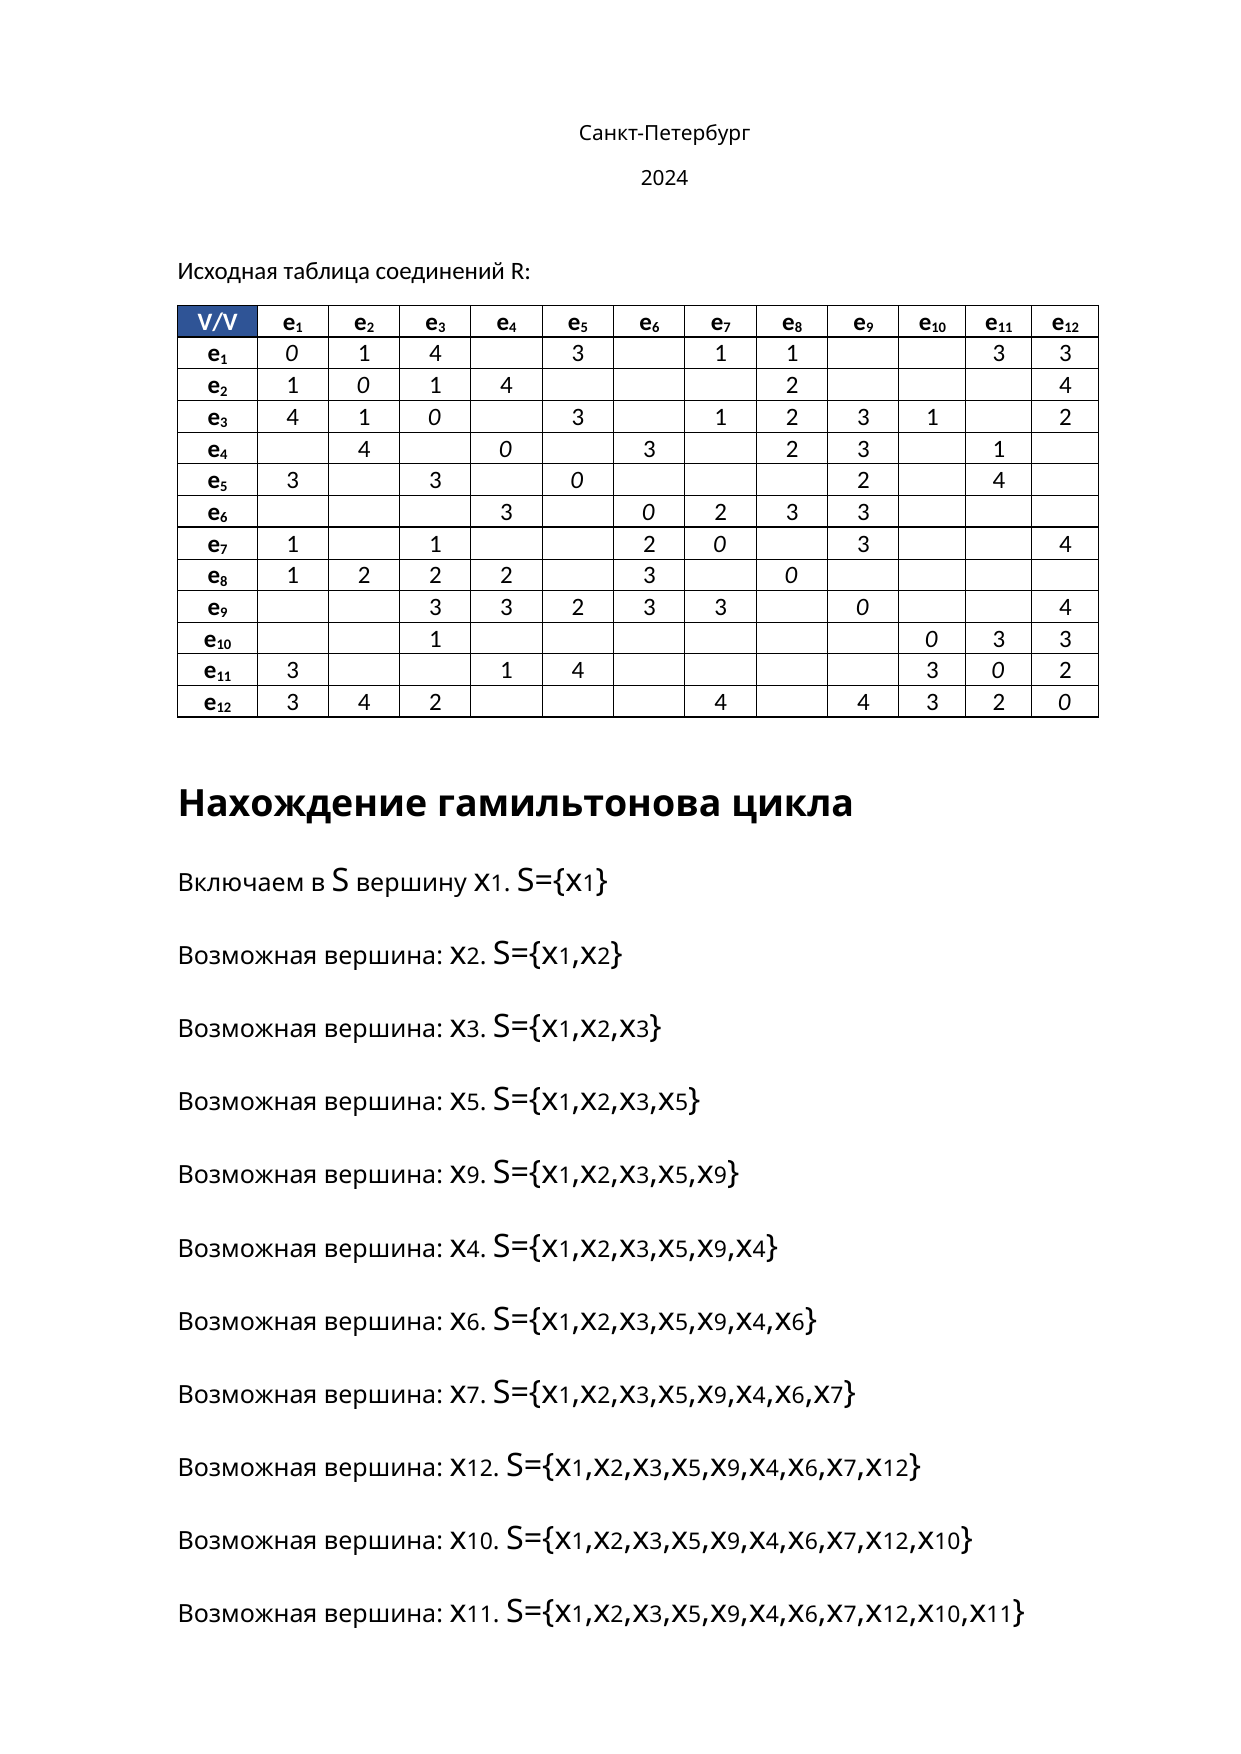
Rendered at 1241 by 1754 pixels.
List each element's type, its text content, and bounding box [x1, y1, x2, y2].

table_cell 2 [1032, 401, 1098, 432]
table_cell [757, 686, 827, 716]
table_cell 3 [685, 591, 756, 622]
table_cell 3 [614, 591, 684, 622]
table_cell [471, 401, 542, 432]
table_cell [329, 623, 399, 653]
text Возможная вершина: x5. S={x1,x2,x3,x5} [177, 1076, 1152, 1120]
table_header e5 [543, 306, 613, 336]
table_cell 1 [329, 401, 399, 432]
table_cell [899, 338, 965, 368]
table_cell 1 [899, 401, 965, 432]
table_cell 3 [828, 528, 898, 558]
table_cell e9 [178, 591, 257, 622]
table_cell 1 [471, 654, 542, 685]
table_cell [614, 654, 684, 685]
table_cell 4 [329, 433, 399, 463]
table_cell [685, 369, 756, 400]
table_cell [400, 496, 470, 526]
text Исходная таблица соединений R: [177, 255, 1152, 286]
table_cell [899, 528, 965, 558]
table_header e2 [329, 306, 399, 336]
table_header e6 [614, 306, 684, 336]
table_cell [685, 464, 756, 495]
table_cell [329, 464, 399, 495]
table_cell [1032, 560, 1098, 590]
table_cell [543, 686, 613, 716]
table_cell [899, 560, 965, 590]
table_cell 0 [899, 623, 965, 653]
table_cell [966, 369, 1031, 400]
table_cell 3 [258, 464, 328, 495]
table_cell [899, 496, 965, 526]
table_cell 3 [614, 560, 684, 590]
text Нахождение гамильтонова цикла [177, 777, 1152, 828]
table_cell 0 [400, 401, 470, 432]
table_cell [543, 623, 613, 653]
table_cell 3 [966, 623, 1031, 653]
table_cell [471, 464, 542, 495]
table_cell [899, 591, 965, 622]
table_cell 1 [966, 433, 1031, 463]
table_cell [966, 591, 1031, 622]
table_cell 2 [757, 433, 827, 463]
table_cell [543, 528, 613, 558]
table_cell [828, 338, 898, 368]
table_header e7 [685, 306, 756, 336]
table_cell [471, 338, 542, 368]
table_cell 1 [258, 369, 328, 400]
table_cell 4 [1032, 591, 1098, 622]
table_cell e4 [178, 433, 257, 463]
table_cell 4 [400, 338, 470, 368]
table_cell 2 [685, 496, 756, 526]
table_cell 0 [1032, 686, 1098, 716]
text Возможная вершина: x9. S={x1,x2,x3,x5,x9} [177, 1149, 1152, 1193]
table_cell 2 [471, 560, 542, 590]
text Возможная вершина: x6. S={x1,x2,x3,x5,x9,x4,x6} [177, 1296, 1152, 1340]
table_cell [757, 654, 827, 685]
text 2024 [177, 163, 1152, 192]
table_cell 3 [1032, 623, 1098, 653]
table_cell 3 [471, 496, 542, 526]
table_cell 3 [258, 686, 328, 716]
table_cell [685, 433, 756, 463]
table_cell 2 [400, 560, 470, 590]
table_cell [685, 654, 756, 685]
table_cell 0 [966, 654, 1031, 685]
table_cell 4 [966, 464, 1031, 495]
text Возможная вершина: x4. S={x1,x2,x3,x5,x9,x4} [177, 1223, 1152, 1267]
table_cell [828, 623, 898, 653]
table_cell [899, 464, 965, 495]
table_cell [258, 623, 328, 653]
table_cell [543, 496, 613, 526]
table_cell e6 [178, 496, 257, 526]
text Возможная вершина: x11. S={x1,x2,x3,x5,x9,x4,x6,x7,x12,x10,x11} [177, 1588, 1152, 1632]
table_cell e8 [178, 560, 257, 590]
table_cell 4 [258, 401, 328, 432]
table_cell 2 [757, 401, 827, 432]
table_cell 3 [828, 496, 898, 526]
table_cell 2 [757, 369, 827, 400]
text Возможная вершина: x7. S={x1,x2,x3,x5,x9,x4,x6,x7} [177, 1369, 1152, 1413]
table_cell [899, 369, 965, 400]
table_cell 2 [966, 686, 1031, 716]
table_cell 1 [400, 623, 470, 653]
table_cell [329, 654, 399, 685]
table_cell 2 [1032, 654, 1098, 685]
table_header e4 [471, 306, 542, 336]
table_cell 1 [400, 369, 470, 400]
table_cell [543, 433, 613, 463]
text Возможная вершина: x10. S={x1,x2,x3,x5,x9,x4,x6,x7,x12,x10} [177, 1515, 1152, 1559]
table_cell [471, 623, 542, 653]
table_cell 0 [329, 369, 399, 400]
table_cell 1 [685, 401, 756, 432]
table_cell [258, 496, 328, 526]
table_cell 3 [757, 496, 827, 526]
table_cell 3 [1032, 338, 1098, 368]
table_cell [400, 654, 470, 685]
table_cell [614, 623, 684, 653]
table_cell [258, 591, 328, 622]
table_cell 0 [258, 338, 328, 368]
table_header e3 [400, 306, 470, 336]
table_cell e2 [178, 369, 257, 400]
table_cell 3 [400, 464, 470, 495]
table_cell 0 [828, 591, 898, 622]
table_cell 4 [1032, 369, 1098, 400]
table_cell [329, 496, 399, 526]
table_cell 2 [329, 560, 399, 590]
table_cell [899, 433, 965, 463]
table_cell [1032, 496, 1098, 526]
text Возможная вершина: x12. S={x1,x2,x3,x5,x9,x4,x6,x7,x12} [177, 1442, 1152, 1486]
table_cell 3 [966, 338, 1031, 368]
table_cell [258, 433, 328, 463]
table_cell 2 [543, 591, 613, 622]
table_cell 1 [329, 338, 399, 368]
table_cell [966, 496, 1031, 526]
table_cell 1 [685, 338, 756, 368]
table_cell 2 [828, 464, 898, 495]
table_header V/V [178, 306, 257, 336]
table_cell 4 [828, 686, 898, 716]
table_cell [614, 401, 684, 432]
table_cell [614, 464, 684, 495]
table_header e9 [828, 306, 898, 336]
table_cell 3 [899, 686, 965, 716]
table_cell 0 [757, 560, 827, 590]
table_cell [757, 591, 827, 622]
table_cell 2 [400, 686, 470, 716]
table_cell [828, 369, 898, 400]
table_cell 3 [400, 591, 470, 622]
table_cell e3 [178, 401, 257, 432]
table_cell 1 [258, 560, 328, 590]
table_cell 0 [614, 496, 684, 526]
table_cell [329, 528, 399, 558]
table_cell e10 [178, 623, 257, 653]
table_cell 1 [400, 528, 470, 558]
table_cell [685, 623, 756, 653]
table_cell 3 [543, 401, 613, 432]
table_cell [757, 623, 827, 653]
text Возможная вершина: x3. S={x1,x2,x3} [177, 1003, 1152, 1047]
table_cell 0 [685, 528, 756, 558]
table_cell 4 [329, 686, 399, 716]
table_cell [543, 369, 613, 400]
table_header e1 [258, 306, 328, 336]
table_cell 4 [471, 369, 542, 400]
table_cell [400, 433, 470, 463]
table_cell [471, 528, 542, 558]
table_header e12 [1032, 306, 1098, 336]
table_cell 3 [899, 654, 965, 685]
table_cell [543, 560, 613, 590]
text Включаем в S вершину x1. S={x1} [177, 857, 1152, 901]
table_cell 3 [471, 591, 542, 622]
table_cell e11 [178, 654, 257, 685]
table_cell e1 [178, 338, 257, 368]
table_cell 4 [1032, 528, 1098, 558]
table_cell e7 [178, 528, 257, 558]
table_cell 3 [828, 401, 898, 432]
table_cell [614, 369, 684, 400]
table_cell [828, 560, 898, 590]
table_cell [614, 686, 684, 716]
table_cell 1 [757, 338, 827, 368]
table_cell [828, 654, 898, 685]
table_cell 4 [543, 654, 613, 685]
table_cell e12 [178, 686, 257, 716]
table_cell [966, 528, 1031, 558]
table_cell 3 [614, 433, 684, 463]
table_cell 2 [614, 528, 684, 558]
table_cell [1032, 464, 1098, 495]
table_header e11 [966, 306, 1031, 336]
table_cell 1 [258, 528, 328, 558]
text Возможная вершина: x2. S={x1,x2} [177, 930, 1152, 974]
table_cell [966, 560, 1031, 590]
text Санкт-Петербург [177, 118, 1152, 147]
table_cell [1032, 433, 1098, 463]
table_cell 3 [258, 654, 328, 685]
table_cell [614, 338, 684, 368]
table_cell [685, 560, 756, 590]
table_cell e5 [178, 464, 257, 495]
table_cell [757, 528, 827, 558]
table_cell [757, 464, 827, 495]
table_cell 3 [828, 433, 898, 463]
table_cell 3 [543, 338, 613, 368]
table_cell 0 [471, 433, 542, 463]
table_cell 0 [543, 464, 613, 495]
table_cell [471, 686, 542, 716]
table_cell [329, 591, 399, 622]
table_header e8 [757, 306, 827, 336]
table_cell 4 [685, 686, 756, 716]
table_cell [966, 401, 1031, 432]
table_header e10 [899, 306, 965, 336]
